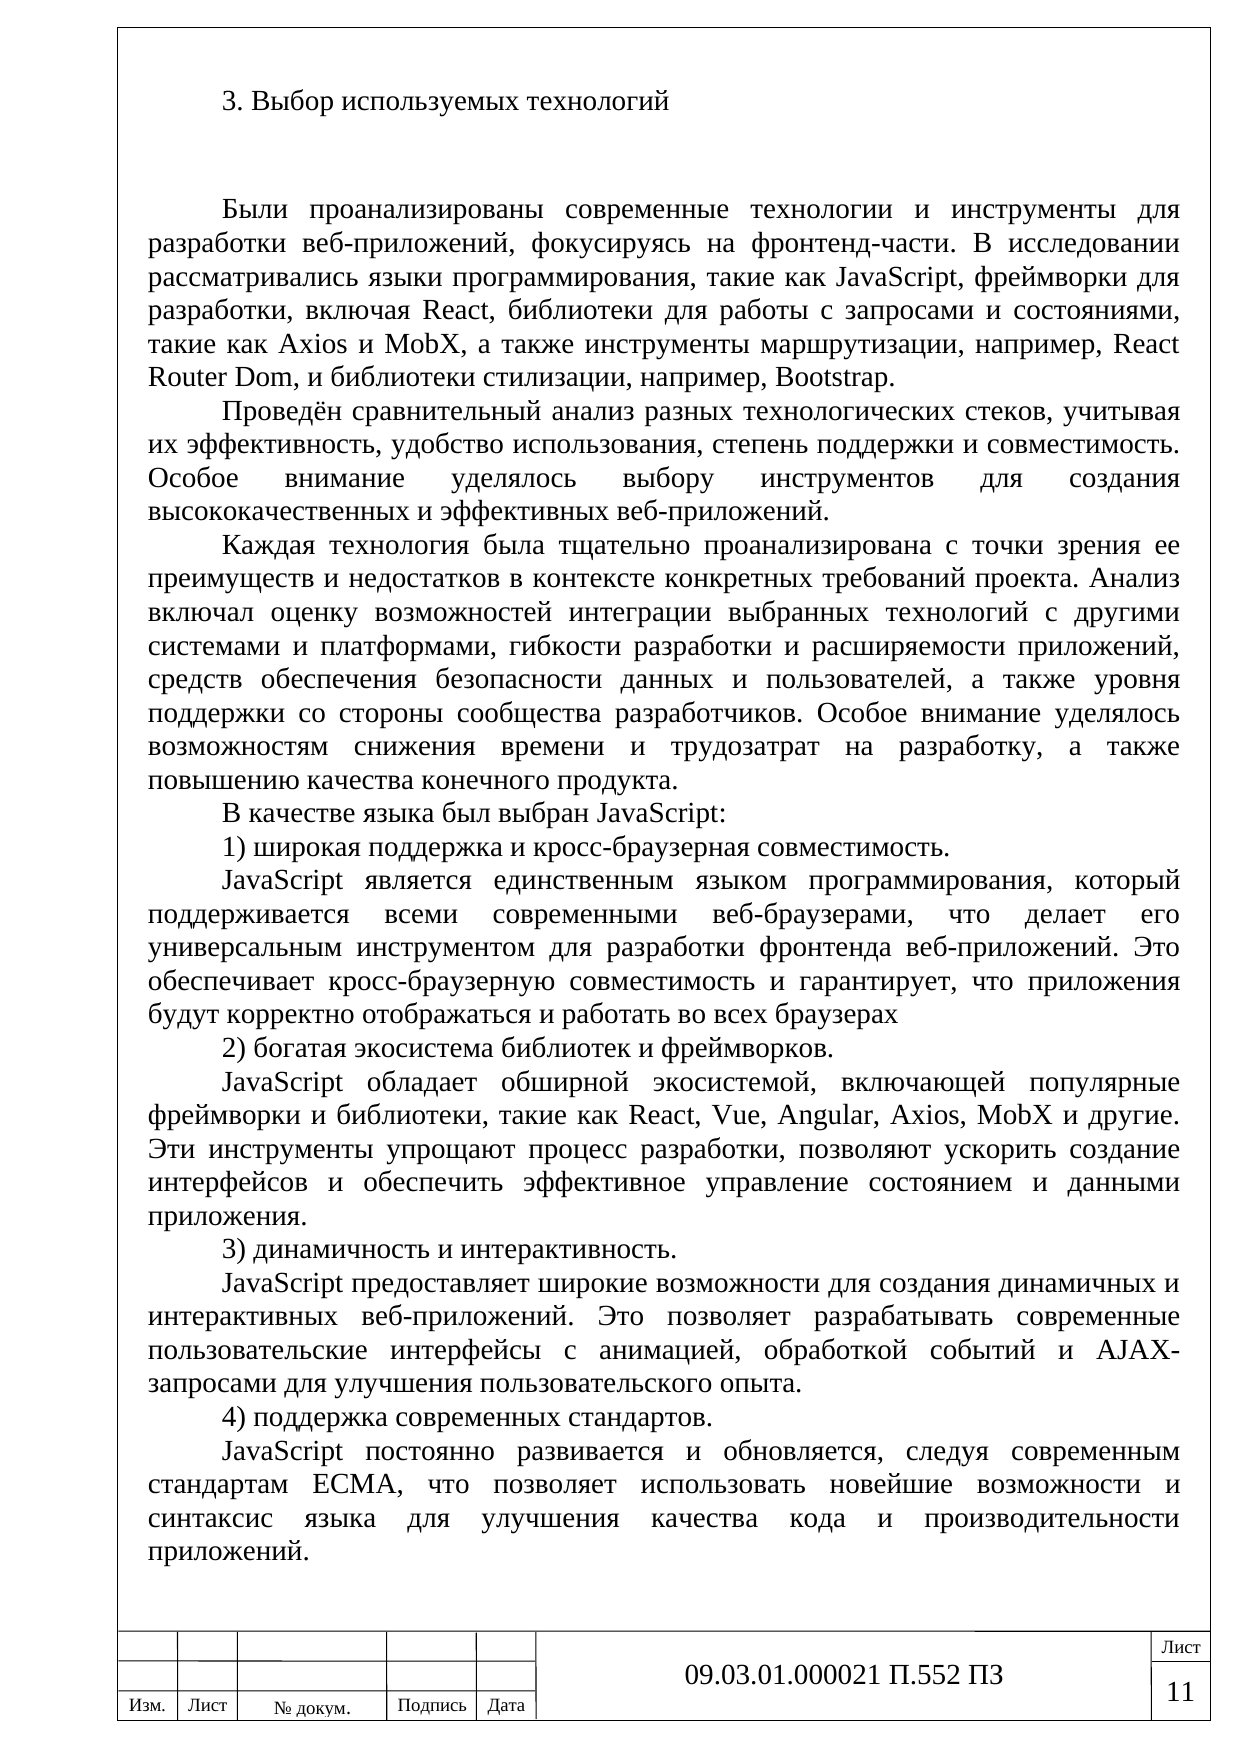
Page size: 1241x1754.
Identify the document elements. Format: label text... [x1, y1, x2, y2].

text Каждая технология была тщательно проанализирована с точки зрения ее преимуществ и недостатков в контексте конкретных требований проекта. Анализ включал оценку возможностей интеграции выбранных технологий с другими системами и платформами, гибкости разработки и расширяемости приложений, средств обеспечения безопасности данных и пользователей, а также уровня поддержки со стороны сообщества разработчиков. Особое внимание уделялось возможностям снижения времени и трудозатрат на разработку, а также повышению качества конечного продукта. [148, 527, 1181, 795]
subtitle Выбор используемых технологий [222, 83, 1181, 116]
text 2) богатая экосистема библиотек и фреймворков. [148, 1030, 1181, 1064]
text JavaScript постоянно развивается и обновляется, следуя современным стандартам ECMA, что позволяет использовать новейшие возможности и синтаксис языка для улучшения качества кода и производительности приложений. [148, 1433, 1181, 1567]
text 1) широкая поддержка и кросс-браузерная совместимость. [148, 829, 1181, 862]
text Были проанализированы современные технологии и инструменты для разработки веб-приложений, фокусируясь на фронтенд-части. В исследовании рассматривались языки программирования, такие как JavaScript, фреймворки для разработки, включая React, библиотеки для работы с запросами и состояниями, такие как Axios и MobX, а также инструменты маршрутизации, например, React Router Dom, и библиотеки стилизации, например, Bootstrap. [148, 192, 1181, 393]
text 3) динамичность и интерактивность. [148, 1231, 1181, 1265]
text JavaScript обладает обширной экосистемой, включающей популярные фреймворки и библиотеки, такие как React, Vue, Angular, Axios, MobX и другие. Эти инструменты упрощают процесс разработки, позволяют ускорить создание интерфейсов и обеспечить эффективное управление состоянием и данными приложения. [148, 1064, 1181, 1231]
text 4) поддержка современных стандартов. [148, 1399, 1181, 1433]
text Проведён сравнительный анализ разных технологических стеков, учитывая их эффективность, удобство использования, степень поддержки и совместимость. Особое внимание уделялось выбору инструментов для создания высококачественных и эффективных веб-приложений. [148, 393, 1181, 527]
text JavaScript предоставляет широкие возможности для создания динамичных и интерактивных веб-приложений. Это позволяет разрабатывать современные пользовательские интерфейсы с анимацией, обработкой событий и AJAX-запросами для улучшения пользовательского опыта. [148, 1265, 1181, 1399]
text В качестве языка был выбран JavaScript: [148, 795, 1181, 829]
text JavaScript является единственным языком программирования, который поддерживается всеми современными веб-браузерами, что делает его универсальным инструментом для разработки фронтенда веб-приложений. Это обеспечивает кросс-браузерную совместимость и гарантирует, что приложения будут корректно отображаться и работать во всех браузерах [148, 862, 1181, 1030]
